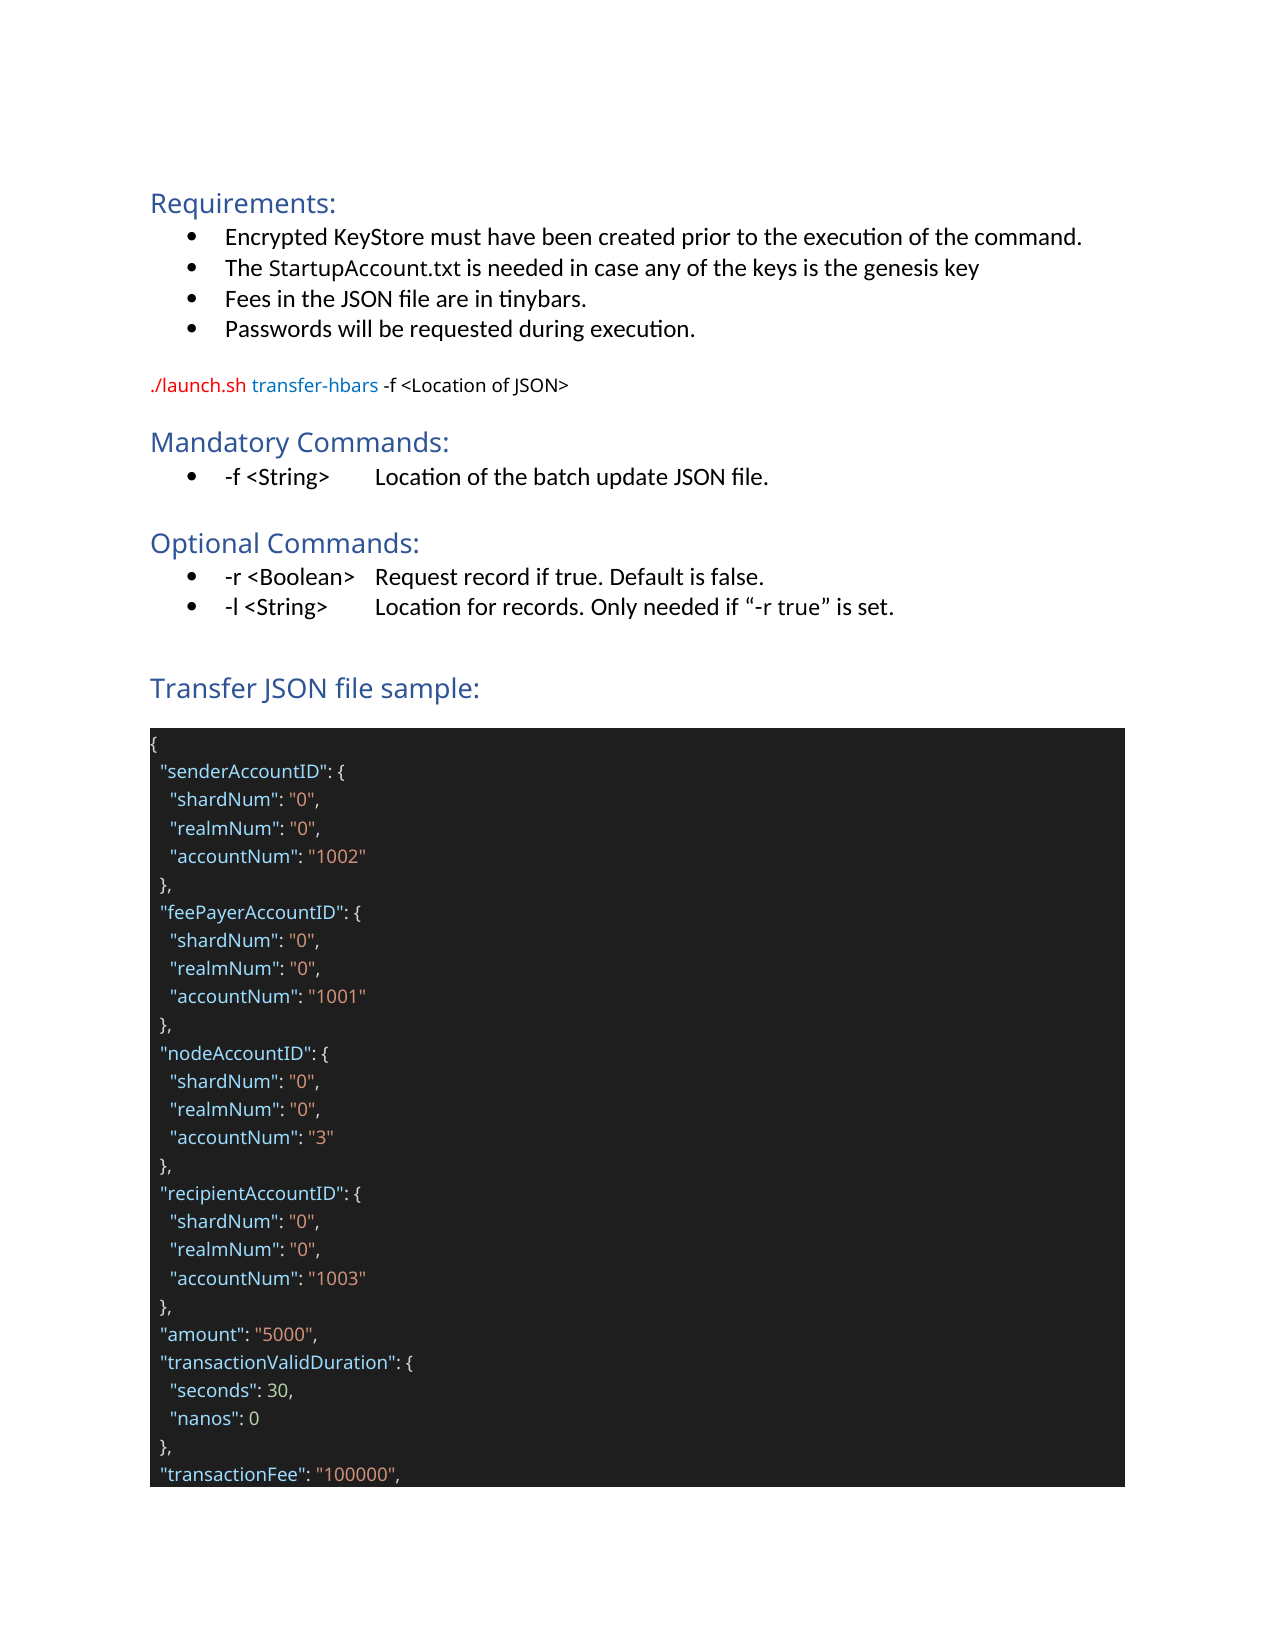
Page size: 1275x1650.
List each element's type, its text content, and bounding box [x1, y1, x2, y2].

list The StartupAccount.txt is needed in case any of the keys is the genesis key [187, 252, 1125, 283]
text "nodeAccountID": { [150, 1037, 1125, 1065]
subtitle Transfer JSON file sample: [150, 669, 1125, 706]
text }, [150, 1009, 1125, 1037]
text "senderAccountID": { [150, 756, 1125, 784]
text "realmNum": "0", [150, 953, 1125, 981]
text "transactionValidDuration": { [150, 1347, 1125, 1375]
subtitle Requirements: [150, 185, 1125, 222]
text "realmNum": "0", [150, 812, 1125, 840]
text }, [150, 868, 1125, 897]
text "shardNum": "0", [150, 1206, 1125, 1234]
text }, [150, 1431, 1125, 1459]
text "accountNum": "1002" [150, 840, 1125, 868]
text ./launch.sh transfer-hbars -f <Location of JSON> [150, 372, 1125, 398]
text "realmNum": "0", [150, 1234, 1125, 1262]
text "accountNum": "1001" [150, 981, 1125, 1009]
text "accountNum": "3" [150, 1122, 1125, 1150]
list Encrypted KeyStore must have been created prior to the execution of the command. [187, 222, 1125, 252]
subtitle Mandatory Commands: [150, 424, 1125, 461]
list Fees in the JSON file are in tinybars. [187, 283, 1125, 313]
text "realmNum": "0", [150, 1093, 1125, 1122]
text "recipientAccountID": { [150, 1178, 1125, 1206]
text "transactionFee": "100000", [150, 1459, 1125, 1487]
text "nanos": 0 [150, 1403, 1125, 1431]
text "feePayerAccountID": { [150, 897, 1125, 925]
list -f <String> Location of the batch update JSON file. [187, 461, 1125, 491]
text "shardNum": "0", [150, 925, 1125, 953]
list -r <Boolean> Request record if true. Default is false. [187, 561, 1125, 591]
text }, [150, 1150, 1125, 1178]
list Passwords will be requested during execution. [187, 313, 1125, 344]
text }, [150, 1290, 1125, 1318]
text "accountNum": "1003" [150, 1262, 1125, 1290]
text { [150, 728, 1125, 756]
text "shardNum": "0", [150, 784, 1125, 812]
text "amount": "5000", [150, 1318, 1125, 1347]
subtitle Optional Commands: [150, 524, 1125, 561]
text "seconds": 30, [150, 1375, 1125, 1403]
list -l <String> Location for records. Only needed if “-r true” is set. [187, 591, 1125, 622]
text "shardNum": "0", [150, 1065, 1125, 1093]
